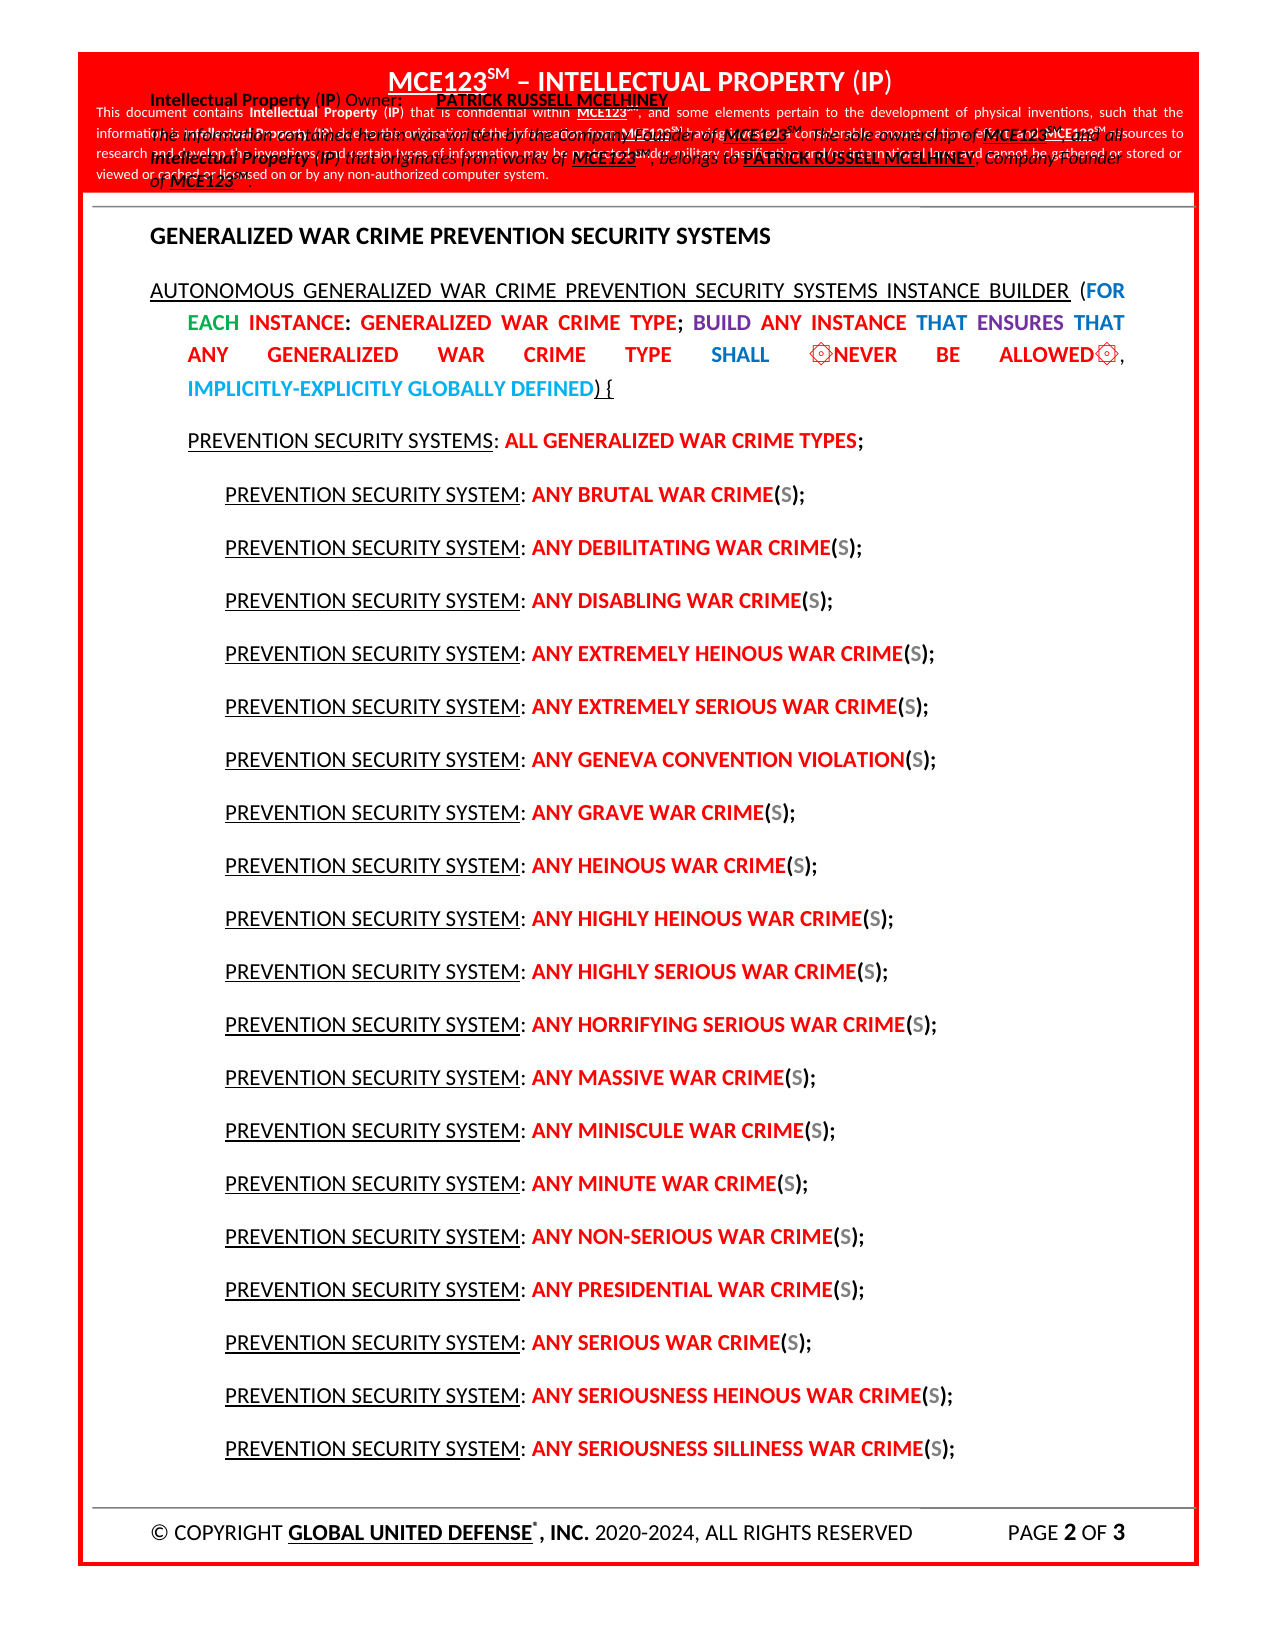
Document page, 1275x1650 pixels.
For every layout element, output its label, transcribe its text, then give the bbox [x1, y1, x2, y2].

text PREVENTION SECURITY SYSTEM: ANY GENEVA CONVENTION VIOLATION(S); [225, 745, 1125, 773]
text PREVENTION SECURITY SYSTEM: ANY HIGHLY HEINOUS WAR CRIME(S); [225, 904, 1125, 932]
text PREVENTION SECURITY SYSTEM: ANY DISABLING WAR CRIME(S); [225, 586, 1125, 614]
text PREVENTION SECURITY SYSTEM: ANY HIGHLY SERIOUS WAR CRIME(S); [225, 957, 1125, 985]
text PREVENTION SECURITY SYSTEM: ANY EXTREMELY HEINOUS WAR CRIME(S); [225, 639, 1125, 667]
text PREVENTION SECURITY SYSTEM: ANY HORRIFYING SERIOUS WAR CRIME(S); [225, 1010, 1125, 1038]
text PREVENTION SECURITY SYSTEM: ANY GRAVE WAR CRIME(S); [225, 798, 1125, 826]
text GENERALIZED WAR CRIME PREVENTION SECURITY SYSTEMS [150, 220, 1125, 251]
text PREVENTION SECURITY SYSTEM: ANY MASSIVE WAR CRIME(S); [225, 1063, 1125, 1091]
text AUTONOMOUS GENERALIZED WAR CRIME PREVENTION SECURITY SYSTEMS INSTANCE BUILDER (FOR EACH INSTANCE: GENERALIZED WAR CRIME TYPE; BUILD ANY INSTANCE THAT ENSURES THAT ANY GENERALIZED WAR CRIME TYPE SHALL ۞NEVER BE ALLOWED۞, IMPLICITLY-EXPLICITLY GLOBALLY DEFINED) { [150, 276, 1125, 402]
text PREVENTION SECURITY SYSTEM: ANY MINISCULE WAR CRIME(S); [225, 1116, 1125, 1144]
text PREVENTION SECURITY SYSTEM: ANY HEINOUS WAR CRIME(S); [225, 851, 1125, 879]
text PREVENTION SECURITY SYSTEM: ANY BRUTAL WAR CRIME(S); [225, 480, 1125, 508]
text PREVENTION SECURITY SYSTEM: ANY SERIOUS WAR CRIME(S); [225, 1328, 1125, 1356]
text PREVENTION SECURITY SYSTEM: ANY SERIOUSNESS SILLINESS WAR CRIME(S); [225, 1434, 1125, 1462]
text PREVENTION SECURITY SYSTEM: ANY MINUTE WAR CRIME(S); [225, 1169, 1125, 1197]
text PREVENTION SECURITY SYSTEM: ANY SERIOUSNESS HEINOUS WAR CRIME(S); [225, 1381, 1125, 1409]
text PREVENTION SECURITY SYSTEM: ANY NON-SERIOUS WAR CRIME(S); [225, 1222, 1125, 1250]
text PREVENTION SECURITY SYSTEM: ANY EXTREMELY SERIOUS WAR CRIME(S); [225, 692, 1125, 720]
text PREVENTION SECURITY SYSTEMS: ALL GENERALIZED WAR CRIME TYPES; [187, 427, 1125, 455]
text PREVENTION SECURITY SYSTEM: ANY PRESIDENTIAL WAR CRIME(S); [225, 1275, 1125, 1303]
text PREVENTION SECURITY SYSTEM: ANY DEBILITATING WAR CRIME(S); [225, 533, 1125, 561]
